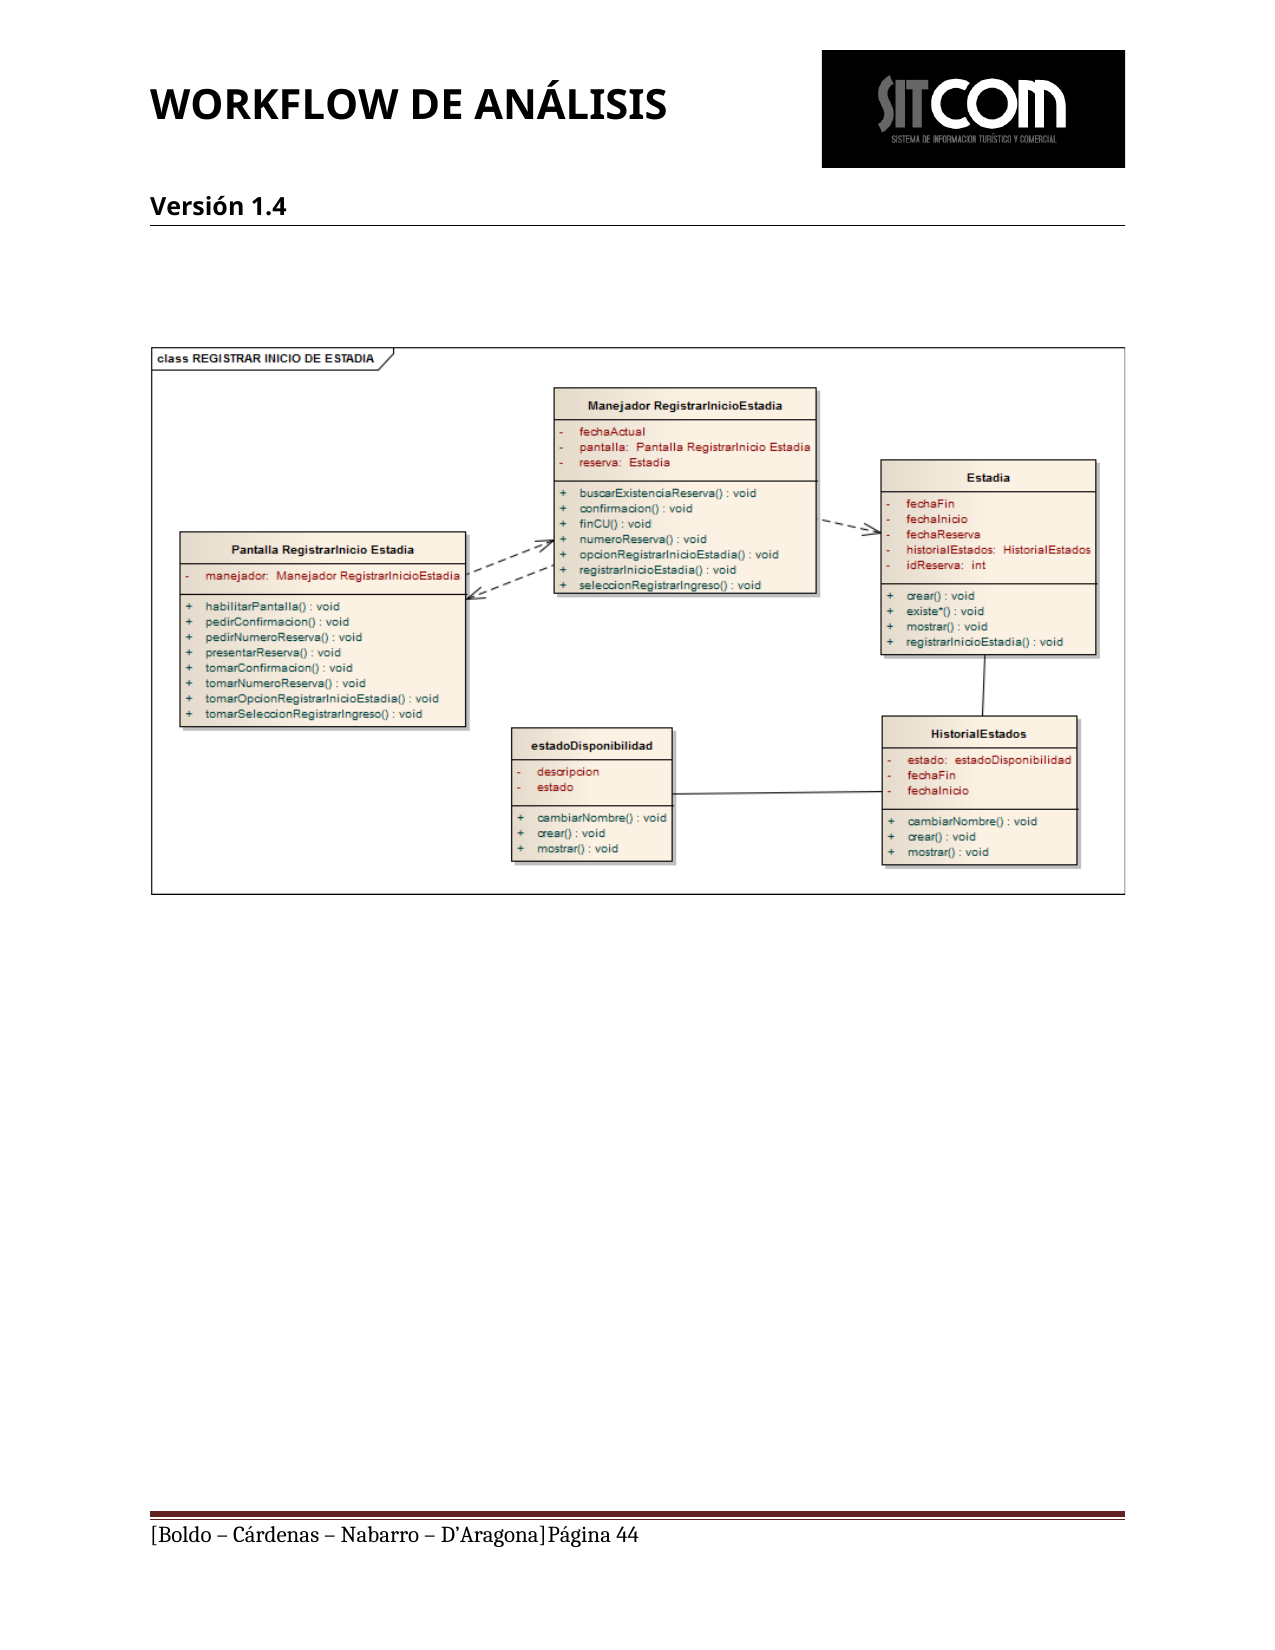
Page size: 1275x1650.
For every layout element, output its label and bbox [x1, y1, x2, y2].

picture [821, 50, 1125, 168]
picture [150, 346, 1125, 895]
